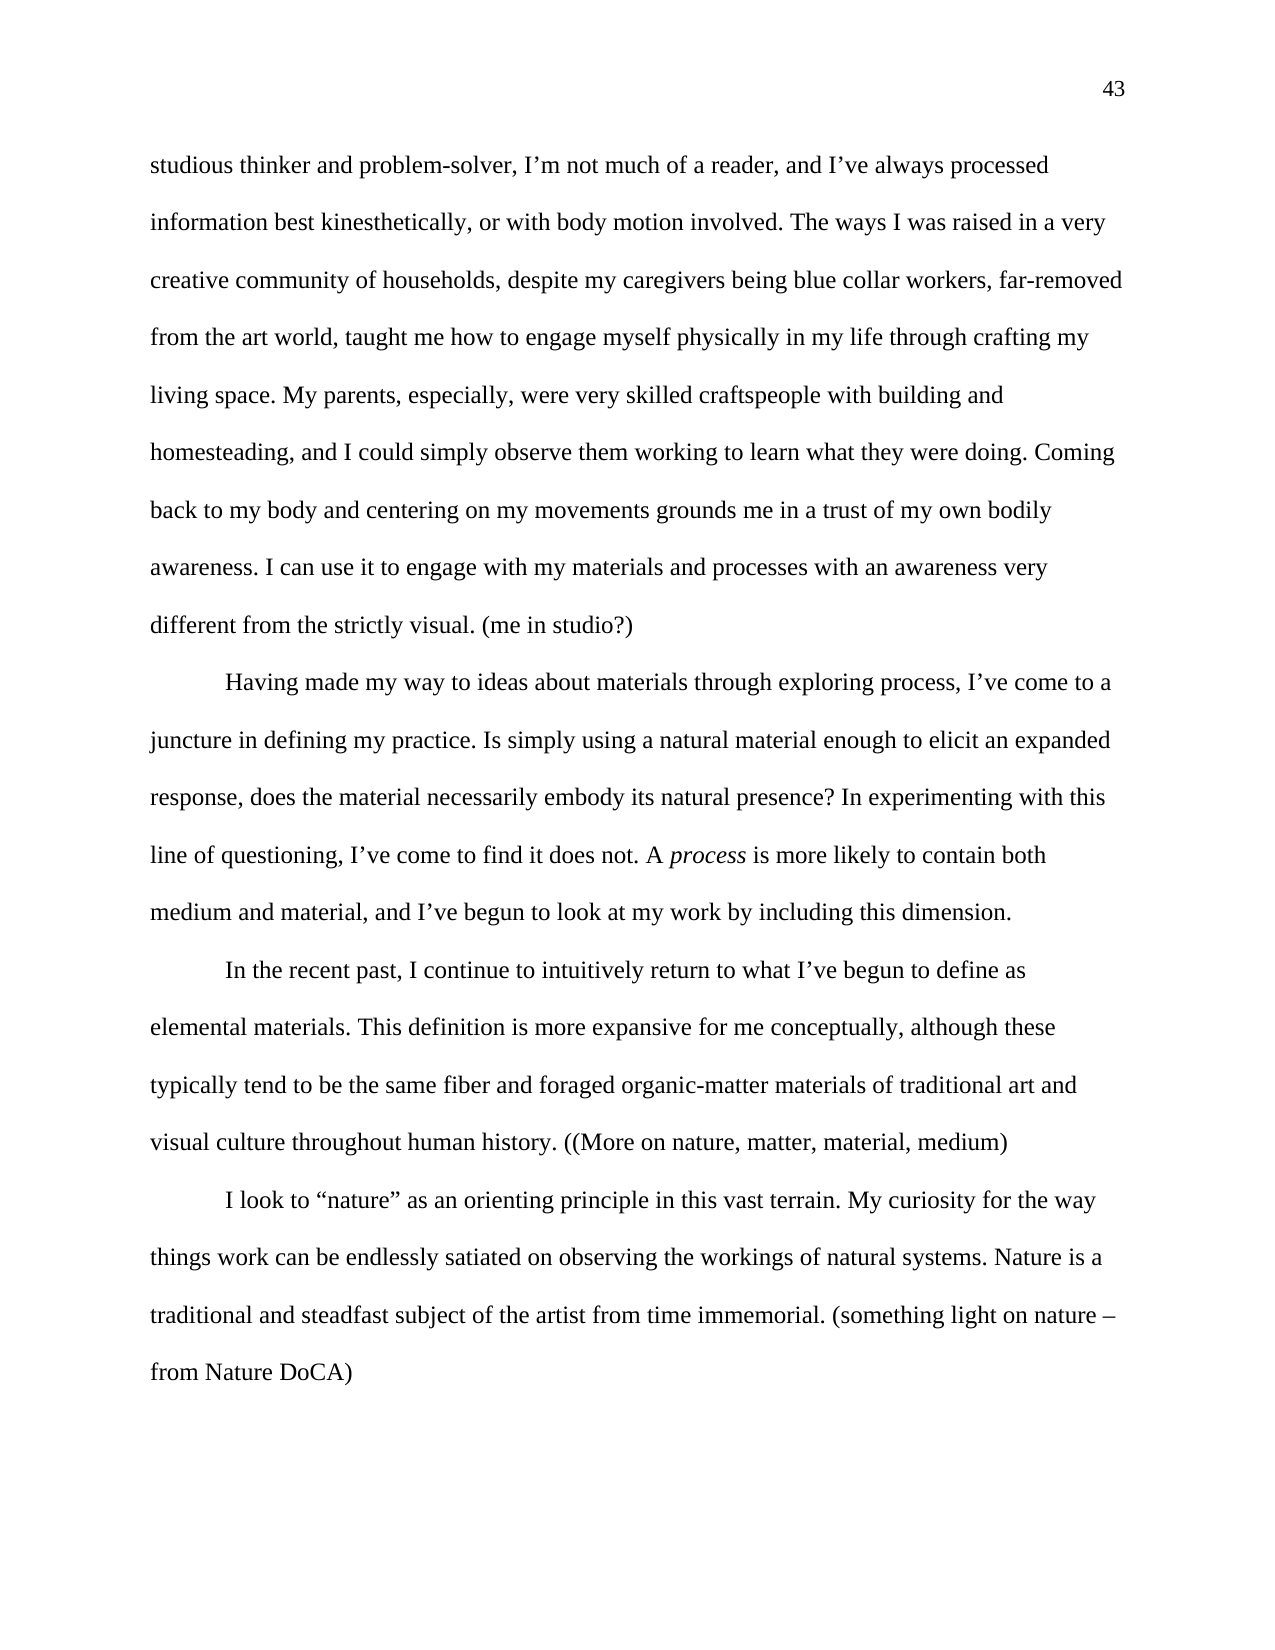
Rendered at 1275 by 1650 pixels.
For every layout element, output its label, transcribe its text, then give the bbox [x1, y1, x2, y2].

text Having made my way to ideas about materials through exploring process, I’ve come to a juncture in defining my practice. Is simply using a natural material enough to elicit an expanded response, does the material necessarily embody its natural presence? In experimenting with this line of questioning, I’ve come to find it does not. A process is more likely to contain both medium and material, and I’ve begun to look at my work by including this dimension. [150, 667, 1125, 926]
text I look to “nature” as an orienting principle in this vast terrain. My curiosity for the way things work can be endlessly satiated on observing the workings of natural systems. Nature is a traditional and steadfast subject of the artist from time immemorial. (something light on nature – from Nature DoCA) [150, 1185, 1125, 1386]
text In the recent past, I continue to intuitively return to what I’ve begun to define as elemental materials. This definition is more expansive for me conceptually, although these typically tend to be the same fiber and foraged organic-matter materials of traditional art and visual culture throughout human history. ((More on nature, matter, material, medium) [150, 955, 1125, 1156]
